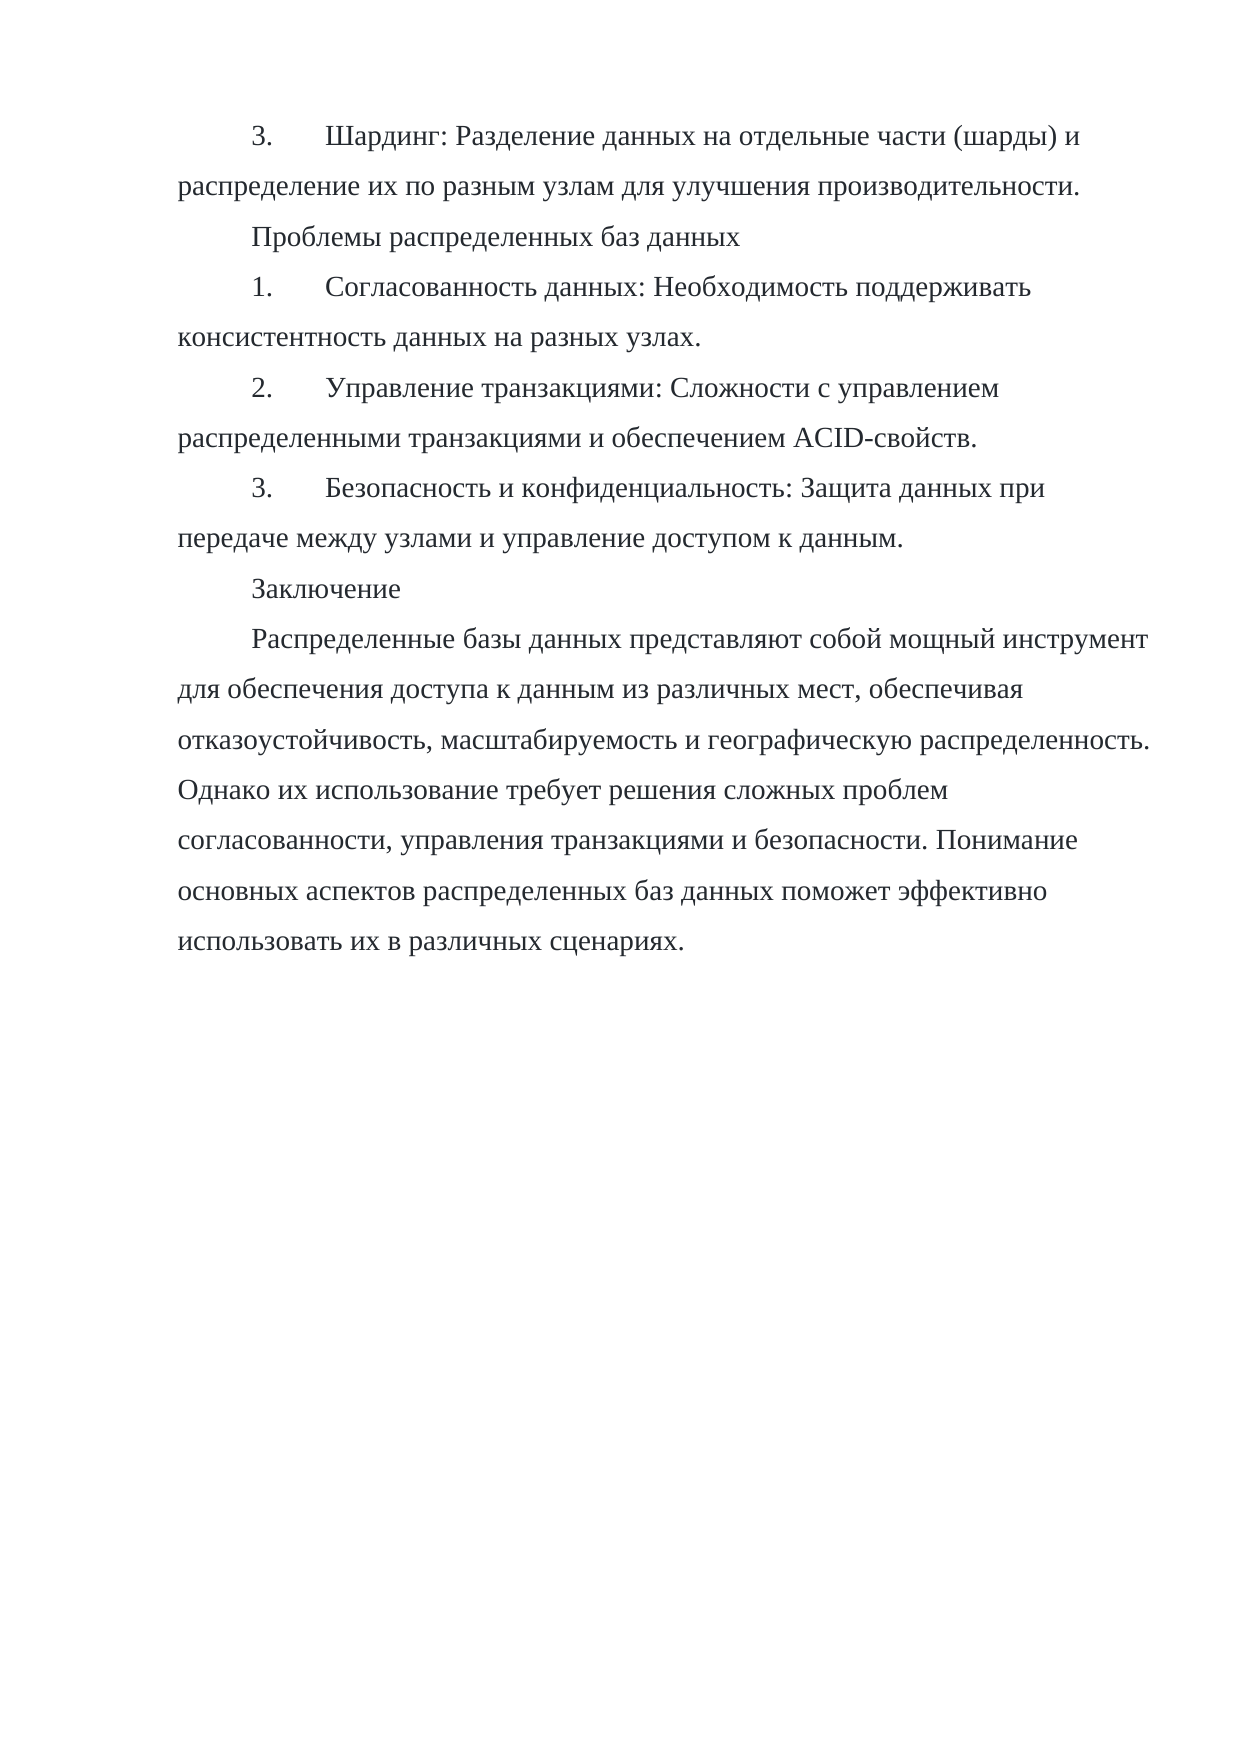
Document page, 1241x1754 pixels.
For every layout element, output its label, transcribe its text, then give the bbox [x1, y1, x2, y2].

list Управление транзакциями: Сложности с управлением распределенными транзакциями и обеспечением ACID-свойств. [177, 370, 1152, 453]
text Распределенные базы данных представляют собой мощный инструмент для обеспечения доступа к данным из различных мест, обеспечивая отказоустойчивость, масштабируемость и географическую распределенность. Однако их использование требует решения сложных проблем согласованности, управления транзакциями и безопасности. Понимание основных аспектов распределенных баз данных поможет эффективно использовать их в различных сценариях. [177, 621, 1152, 957]
list Шардинг: Разделение данных на отдельные части (шарды) и распределение их по разным узлам для улучшения производительности. [177, 118, 1152, 202]
list Безопасность и конфиденциальность: Защита данных при передаче между узлами и управление доступом к данным. [177, 470, 1152, 554]
text Проблемы распределенных баз данных [177, 219, 1152, 252]
text Заключение [177, 571, 1152, 604]
list Согласованность данных: Необходимость поддерживать консистентность данных на разных узлах. [177, 269, 1152, 353]
